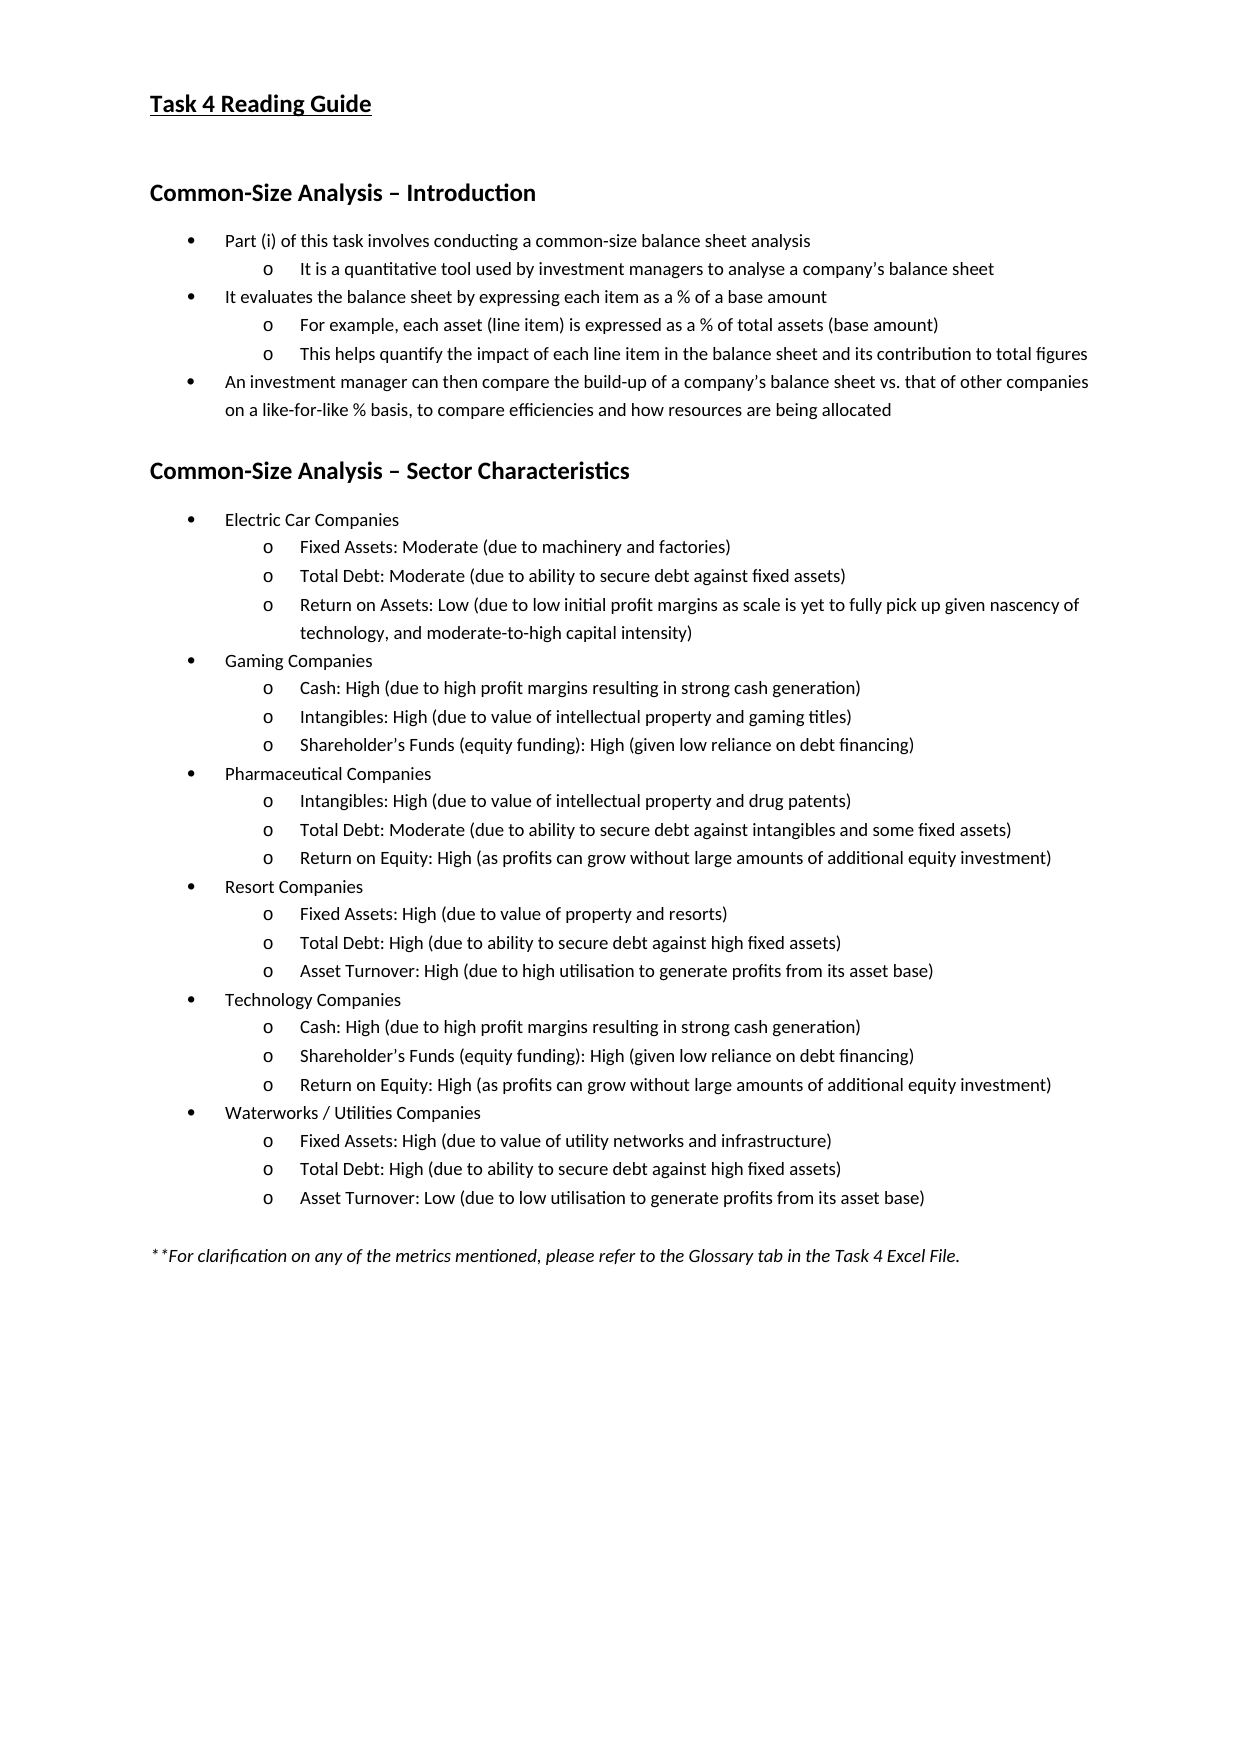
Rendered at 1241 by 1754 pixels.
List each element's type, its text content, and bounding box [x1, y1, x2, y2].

list Intangibles: High (due to value of intellectual property and gaming titles) [262, 705, 1090, 729]
list Fixed Assets: Moderate (due to machinery and factories) [262, 536, 1090, 559]
list Intangibles: High (due to value of intellectual property and drug patents) [262, 789, 1090, 813]
list Total Debt: High (due to ability to secure debt against high fixed assets) [262, 931, 1090, 955]
list It is a quantitative tool used by investment managers to analyse a company’s balance sheet [262, 257, 1090, 281]
list Asset Turnover: High (due to high utilisation to generate profits from its asset base) [262, 959, 1090, 983]
list For example, each asset (line item) is expressed as a % of total assets (base amount) [262, 313, 1090, 337]
list Return on Assets: Low (due to low initial profit margins as scale is yet to fully pick up given nascency of technology, and moderate-to-high capital intensity) [262, 593, 1090, 644]
list Technology Companies [188, 988, 1090, 1011]
list Part (i) of this task involves conducting a common-size balance sheet analysis [188, 230, 1090, 253]
list Fixed Assets: High (due to value of property and resorts) [262, 902, 1090, 926]
text Task 4 Reading Guide [150, 89, 1090, 119]
list Cash: High (due to high profit margins resulting in strong cash generation) [262, 676, 1090, 700]
list Shareholder’s Funds (equity funding): High (given low reliance on debt financing) [262, 1044, 1090, 1068]
list Waterworks / Utilities Companies [188, 1101, 1090, 1124]
list Gaming Companies [188, 649, 1090, 672]
list Total Debt: High (due to ability to secure debt against high fixed assets) [262, 1157, 1090, 1181]
list Asset Turnover: Low (due to low utilisation to generate profits from its asset base) [262, 1186, 1090, 1210]
list An investment manager can then compare the build-up of a company’s balance sheet vs. that of other companies on a like-for-like % basis, to compare efficiencies and how resources are being allocated [187, 370, 1090, 421]
list Total Debt: Moderate (due to ability to secure debt against intangibles and some fixed assets) [262, 818, 1090, 842]
text Common-Size Analysis – Sector Characteristics [150, 455, 1090, 486]
list Return on Equity: High (as profits can grow without large amounts of additional equity investment) [262, 846, 1090, 870]
list Fixed Assets: High (due to value of utility networks and infrastructure) [262, 1129, 1090, 1153]
list It evaluates the balance sheet by expressing each item as a % of a base amount [188, 286, 1090, 309]
text **For clarification on any of the metrics mentioned, please refer to the Glossary tab in the Task 4 Excel File. [150, 1244, 1090, 1267]
list Electric Car Companies [188, 508, 1090, 531]
text Common-Size Analysis – Introduction [150, 177, 1090, 207]
list Total Debt: Moderate (due to ability to secure debt against fixed assets) [262, 564, 1090, 588]
list Shareholder’s Funds (equity funding): High (given low reliance on debt financing) [262, 733, 1090, 757]
list Cash: High (due to high profit margins resulting in strong cash generation) [262, 1016, 1090, 1039]
list Pharmaceutical Companies [188, 762, 1090, 785]
list Return on Equity: High (as profits can grow without large amounts of additional equity investment) [262, 1073, 1090, 1097]
list Resort Companies [188, 875, 1090, 898]
list This helps quantify the impact of each line item in the balance sheet and its contribution to total figures [262, 342, 1090, 366]
